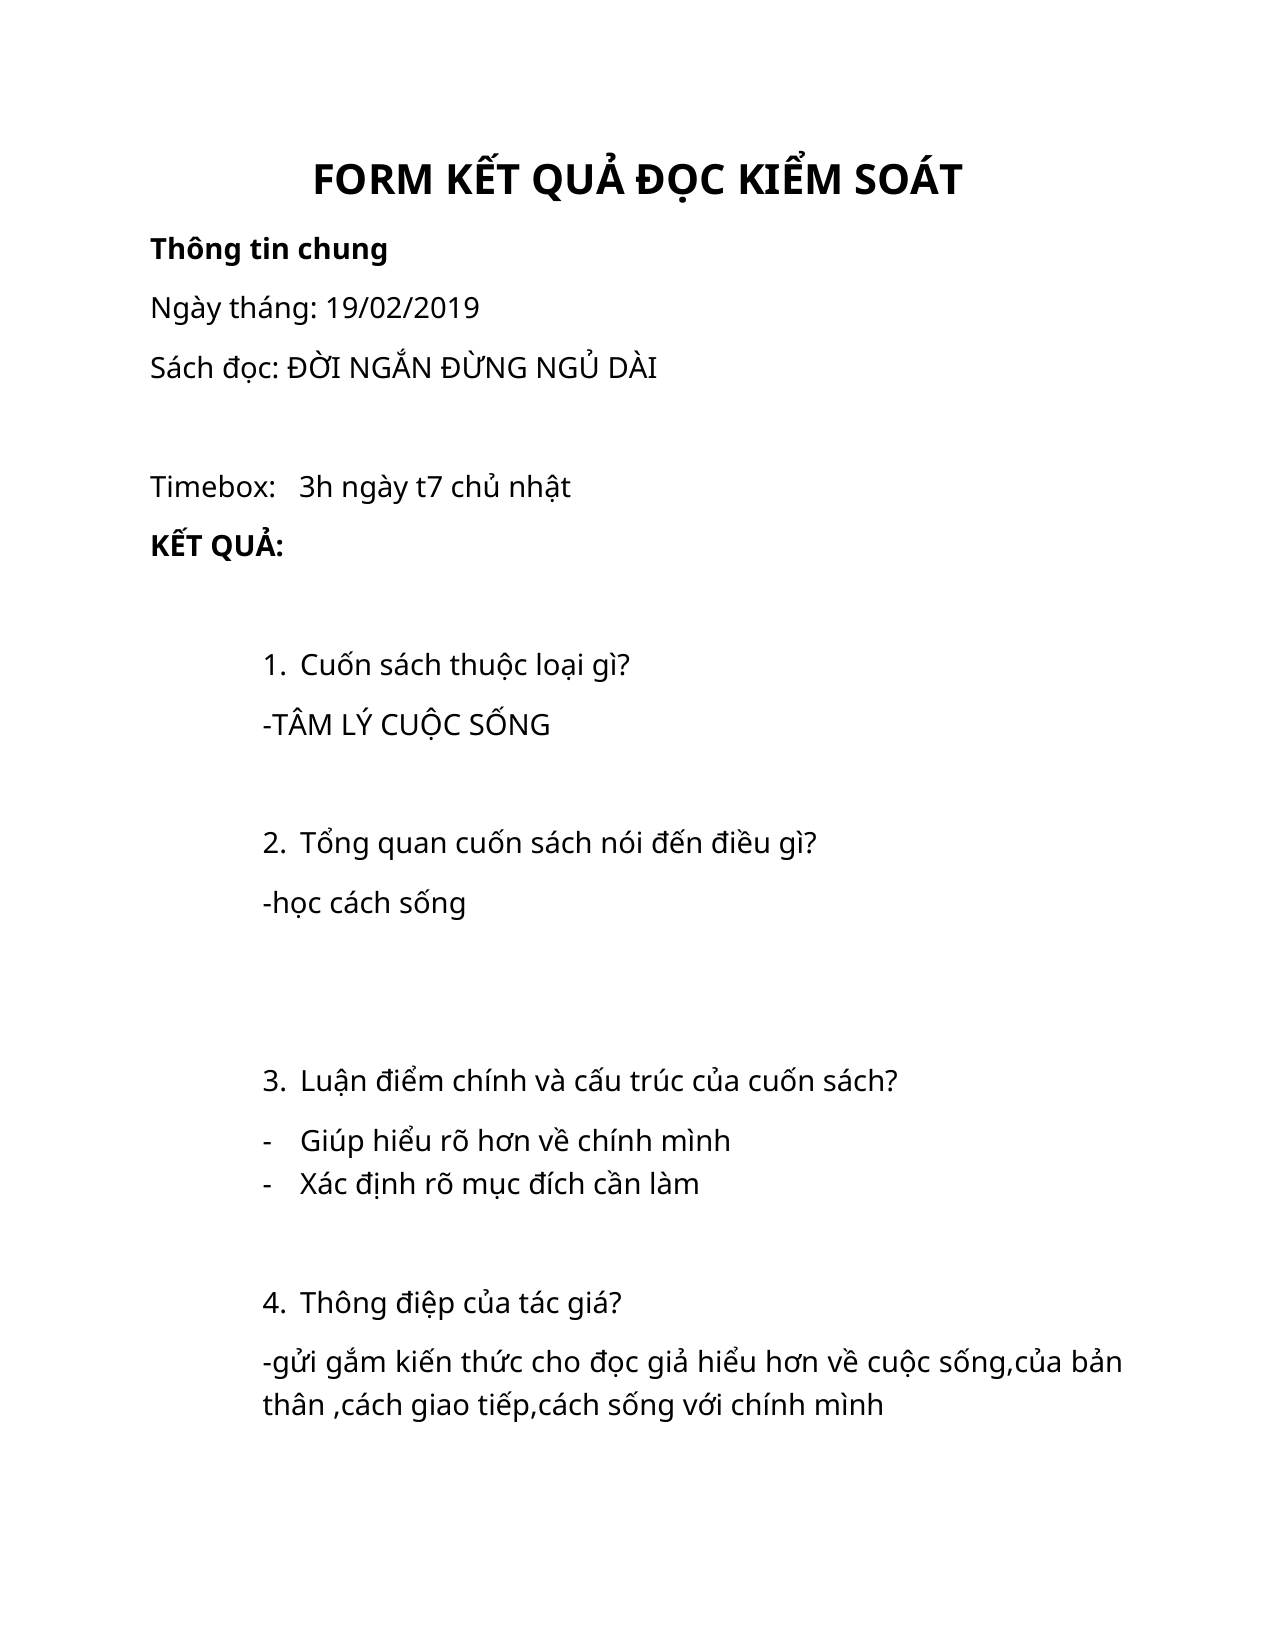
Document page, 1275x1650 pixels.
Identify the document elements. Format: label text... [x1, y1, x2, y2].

text Thông tin chung [150, 228, 1125, 268]
text Sách đọc: ĐỜI NGẮN ĐỪNG NGỦ DÀI [150, 347, 1125, 387]
text Ngày tháng: 19/02/2019 [150, 287, 1125, 327]
text KẾT QUẢ: [150, 525, 1125, 565]
text Timebox: 3h ngày t7 chủ nhật [150, 466, 1125, 506]
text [262, 1341, 1125, 1424]
text -TÂM LÝ CUỘC SỐNG [262, 704, 1125, 743]
list Thông điệp của tác giá? [262, 1282, 1125, 1322]
list Cuốn sách thuộc loại gì? [262, 644, 1125, 684]
list Tổng quan cuốn sách nói đến điều gì? [262, 823, 1125, 862]
text FORM KẾT QUẢ ĐỌC KIỂM SOÁT [150, 150, 1125, 207]
list Xác định rõ mục đích cần làm [262, 1163, 1125, 1203]
text -học cách sống [262, 882, 1125, 922]
list Giúp hiểu rõ hơn về chính mình [262, 1120, 1125, 1160]
list Luận điểm chính và cấu trúc của cuốn sách? [262, 1061, 1125, 1100]
